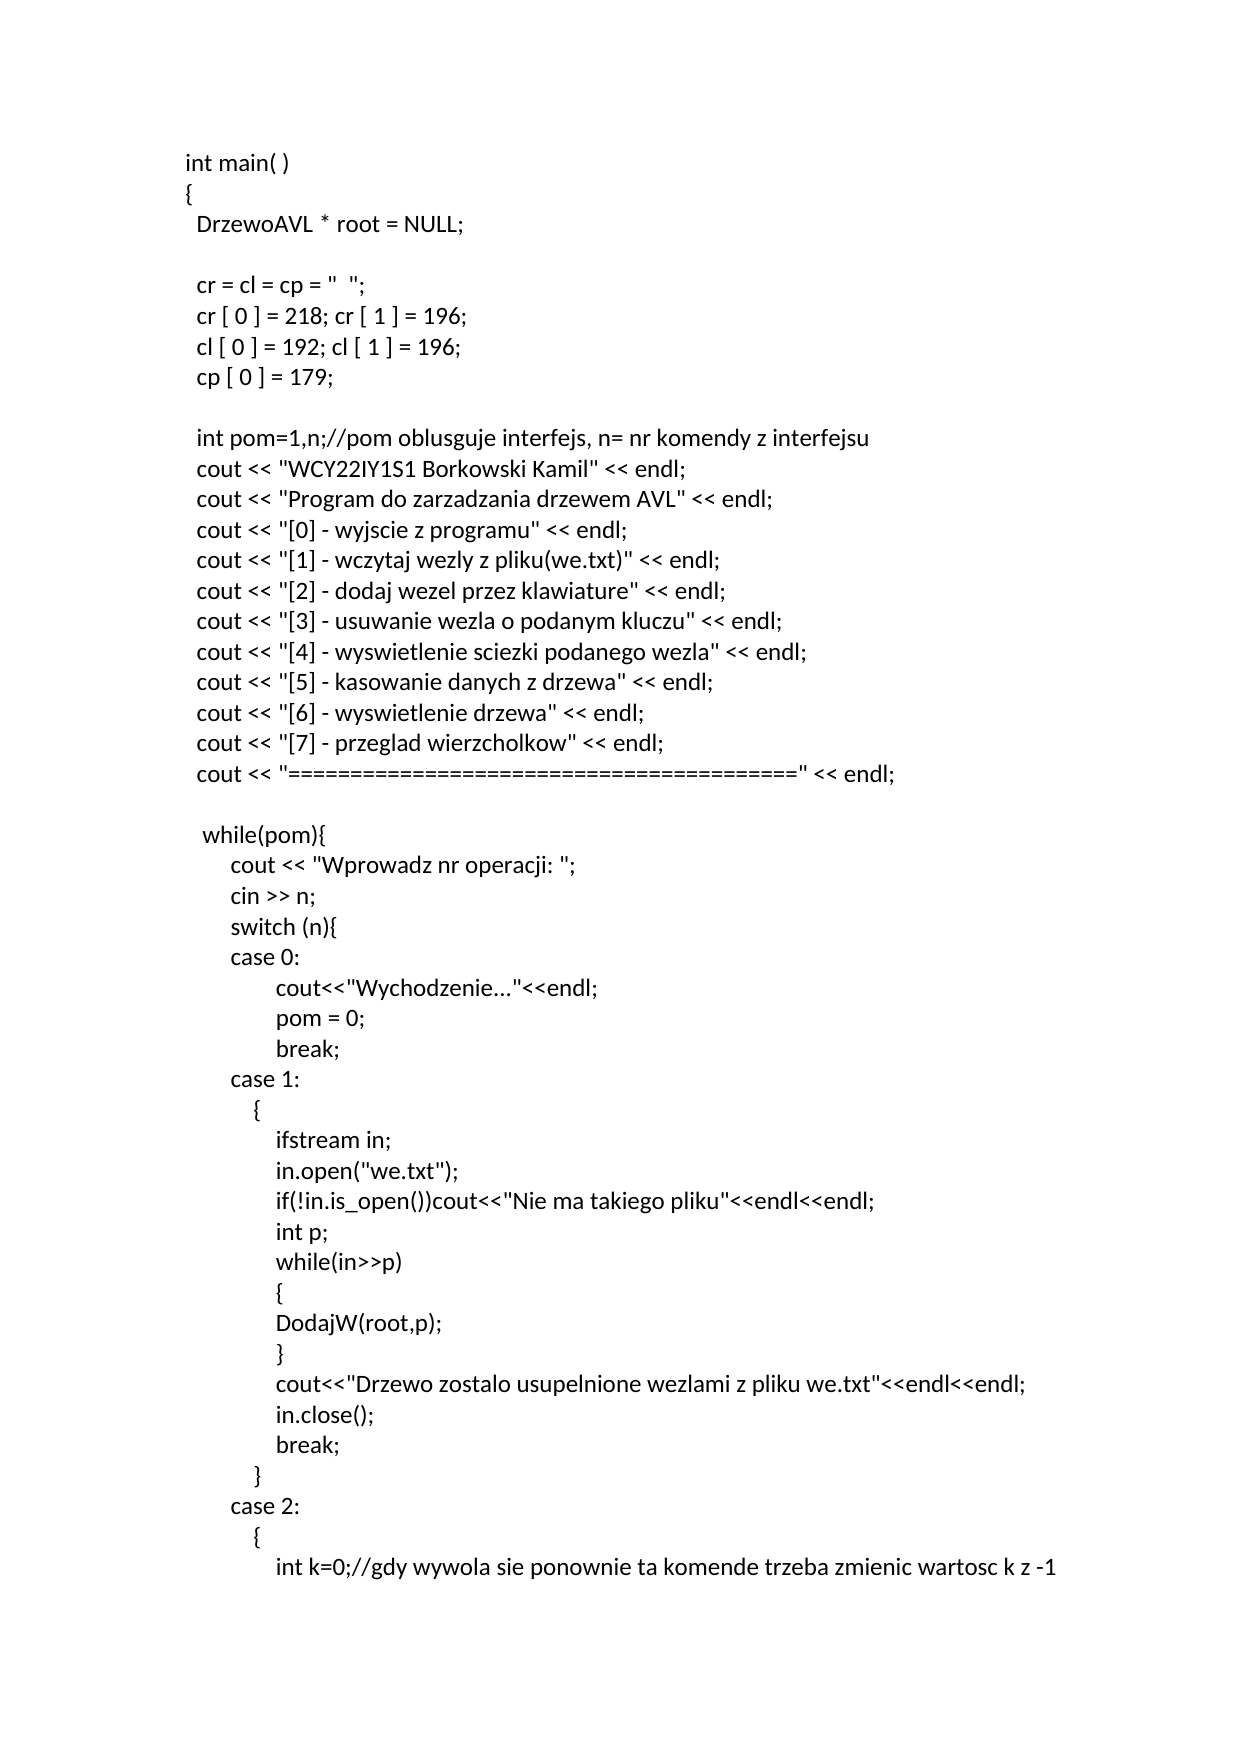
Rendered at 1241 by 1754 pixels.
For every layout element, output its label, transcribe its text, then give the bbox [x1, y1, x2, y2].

text cp [ 0 ] = 179; [148, 361, 1093, 392]
text cout << "[3] - usuwanie wezla o podanym kluczu" << endl; [148, 605, 1093, 636]
text while(pom){ [148, 819, 1093, 849]
text cin >> n; [148, 880, 1093, 911]
text cout<<"Drzewo zostalo usupelnione wezlami z pliku we.txt"<<endl<<endl; [148, 1368, 1093, 1399]
text cout << "[0] - wyjscie z programu" << endl; [148, 514, 1093, 544]
text in.close(); [148, 1399, 1093, 1429]
text case 1: [148, 1063, 1093, 1094]
text cout << "Program do zarzadzania drzewem AVL" << endl; [148, 483, 1093, 514]
text case 0: [148, 941, 1093, 972]
text int main( ) [148, 148, 1093, 178]
text if(!in.is_open())cout<<"Nie ma takiego pliku"<<endl<<endl; [148, 1185, 1093, 1216]
text cout << "=========================================" << endl; [148, 758, 1093, 788]
text cout << "WCY22IY1S1 Borkowski Kamil" << endl; [148, 453, 1093, 483]
text { [148, 1277, 1093, 1307]
text break; [148, 1429, 1093, 1460]
text in.open("we.txt"); [148, 1155, 1093, 1185]
text cl [ 0 ] = 192; cl [ 1 ] = 196; [148, 331, 1093, 361]
text int k=0;//gdy wywola sie ponownie ta komende trzeba zmienic wartosc k z -1 [148, 1552, 1093, 1582]
text switch (n){ [148, 911, 1093, 941]
text cout << "[7] - przeglad wierzcholkow" << endl; [148, 727, 1093, 758]
text DodajW(root,p); [148, 1307, 1093, 1338]
text cout << "[4] - wyswietlenie sciezki podanego wezla" << endl; [148, 636, 1093, 666]
text while(in>>p) [148, 1246, 1093, 1277]
text cout << "[1] - wczytaj wezly z pliku(we.txt)" << endl; [148, 544, 1093, 575]
text pom = 0; [148, 1002, 1093, 1033]
text ifstream in; [148, 1124, 1093, 1155]
text } [148, 1460, 1093, 1491]
text break; [148, 1033, 1093, 1063]
text cout << "[5] - kasowanie danych z drzewa" << endl; [148, 666, 1093, 697]
text { [148, 1521, 1093, 1552]
text int p; [148, 1216, 1093, 1246]
text { [148, 1094, 1093, 1124]
text { [148, 178, 1093, 209]
text cout << "Wprowadz nr operacji: "; [148, 849, 1093, 880]
text cout<<"Wychodzenie..."<<endl; [148, 972, 1093, 1002]
text cr = cl = cp = " "; [148, 270, 1093, 300]
text cout << "[6] - wyswietlenie drzewa" << endl; [148, 697, 1093, 727]
text } [148, 1338, 1093, 1368]
text DrzewoAVL * root = NULL; [148, 209, 1093, 239]
text cout << "[2] - dodaj wezel przez klawiature" << endl; [148, 575, 1093, 605]
text cr [ 0 ] = 218; cr [ 1 ] = 196; [148, 300, 1093, 331]
text int pom=1,n;//pom oblusguje interfejs, n= nr komendy z interfejsu [148, 422, 1093, 453]
text case 2: [148, 1491, 1093, 1521]
